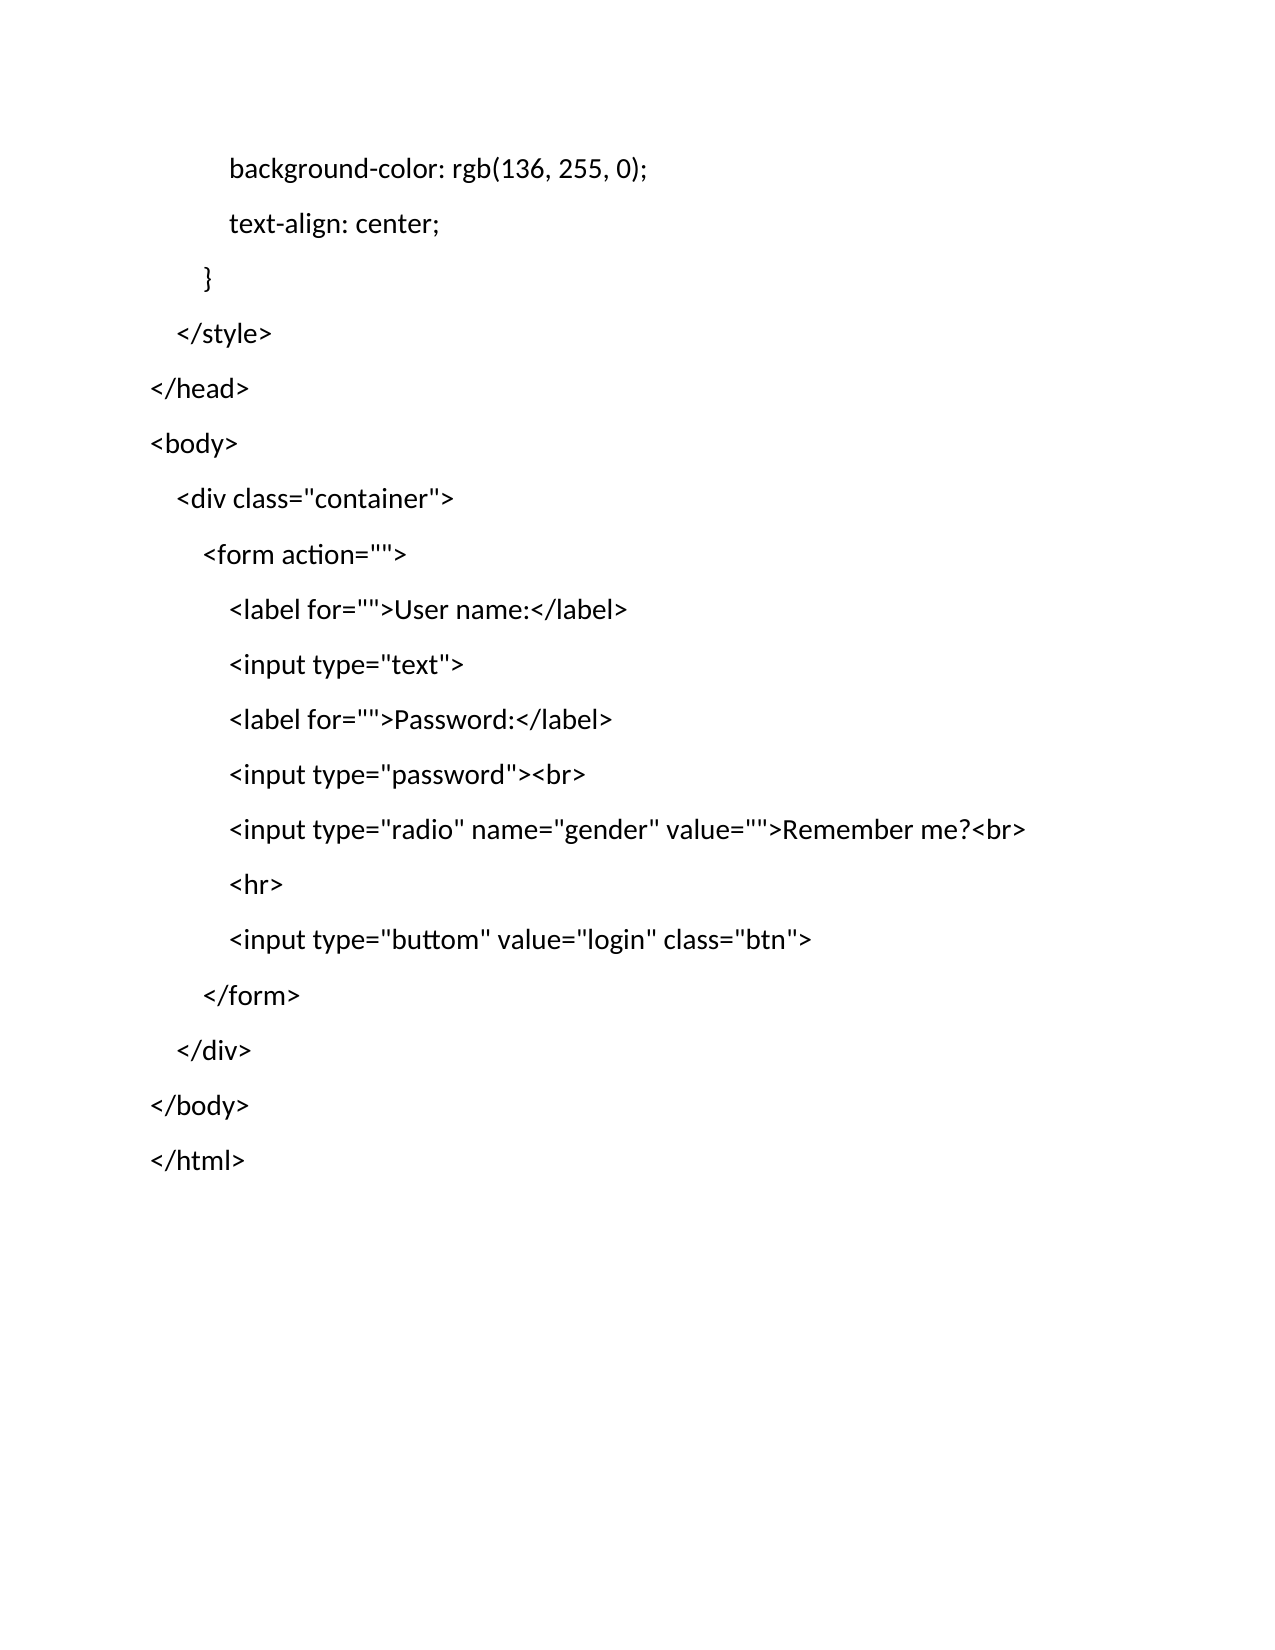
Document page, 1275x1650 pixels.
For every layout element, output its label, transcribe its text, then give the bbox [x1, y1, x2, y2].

text <input type="radio" name="gender" value="">Remember me?<br> [150, 811, 1125, 847]
text } [150, 260, 1125, 296]
text <form action=""> [150, 536, 1125, 571]
text </head> [150, 370, 1125, 406]
text </body> [150, 1087, 1125, 1122]
text <input type="text"> [150, 646, 1125, 682]
text <input type="password"><br> [150, 756, 1125, 792]
text text-align: center; [150, 205, 1125, 241]
text </html> [150, 1142, 1125, 1177]
text background-color: rgb(136, 255, 0); [150, 150, 1125, 186]
text </div> [150, 1032, 1125, 1067]
text <label for="">User name:</label> [150, 591, 1125, 626]
text <input type="buttom" value="login" class="btn"> [150, 921, 1125, 957]
text </form> [150, 977, 1125, 1012]
text <div class="container"> [150, 481, 1125, 516]
text <body> [150, 426, 1125, 461]
text <label for="">Password:</label> [150, 701, 1125, 737]
text <hr> [150, 866, 1125, 902]
text </style> [150, 315, 1125, 351]
